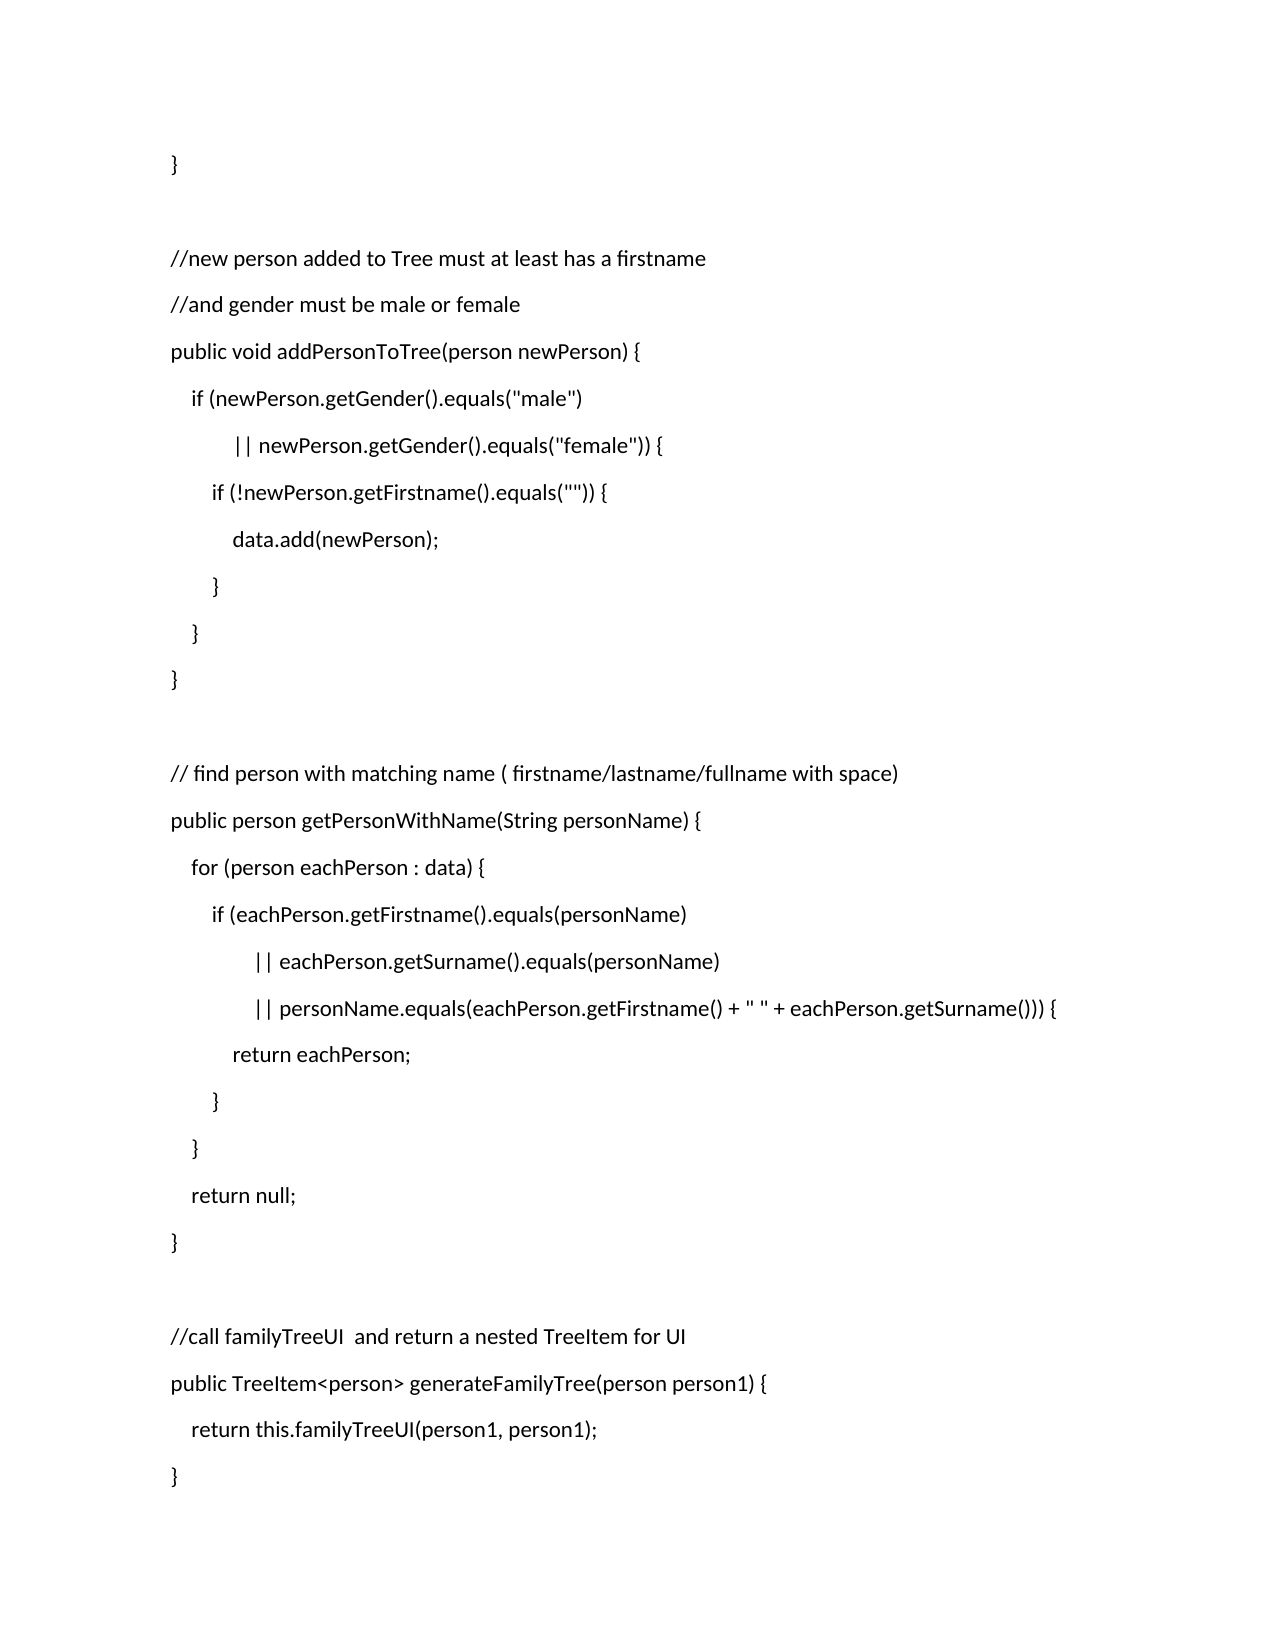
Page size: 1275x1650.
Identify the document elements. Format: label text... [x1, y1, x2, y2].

text || personName.equals(eachPerson.getFirstname() + " " + eachPerson.getSurname())) { [150, 994, 1125, 1022]
text if (eachPerson.getFirstname().equals(personName) [150, 900, 1125, 928]
text } [150, 1134, 1125, 1162]
text public TreeItem<person> generateFamilyTree(person person1) { [150, 1369, 1125, 1397]
text return eachPerson; [150, 1041, 1125, 1069]
text } [150, 1087, 1125, 1116]
text return null; [150, 1181, 1125, 1209]
text // find person with matching name ( firstname/lastname/fullname with space) [150, 759, 1125, 787]
text data.add(newPerson); [150, 525, 1125, 553]
text if (newPerson.getGender().equals("male") [150, 384, 1125, 412]
text || eachPerson.getSurname().equals(personName) [150, 947, 1125, 975]
text for (person eachPerson : data) { [150, 853, 1125, 881]
text } [150, 572, 1125, 600]
text public person getPersonWithName(String personName) { [150, 806, 1125, 834]
text || newPerson.getGender().equals("female")) { [150, 431, 1125, 459]
text //call familyTreeUI and return a nested TreeItem for UI [150, 1322, 1125, 1350]
text } [150, 1228, 1125, 1256]
text //new person added to Tree must at least has a firstname [150, 244, 1125, 272]
text return this.familyTreeUI(person1, person1); [150, 1416, 1125, 1444]
text } [150, 666, 1125, 694]
text } [150, 1462, 1125, 1491]
text public void addPersonToTree(person newPerson) { [150, 337, 1125, 366]
text if (!newPerson.getFirstname().equals("")) { [150, 478, 1125, 506]
text } [150, 619, 1125, 647]
text //and gender must be male or female [150, 291, 1125, 319]
text } [150, 150, 1125, 178]
